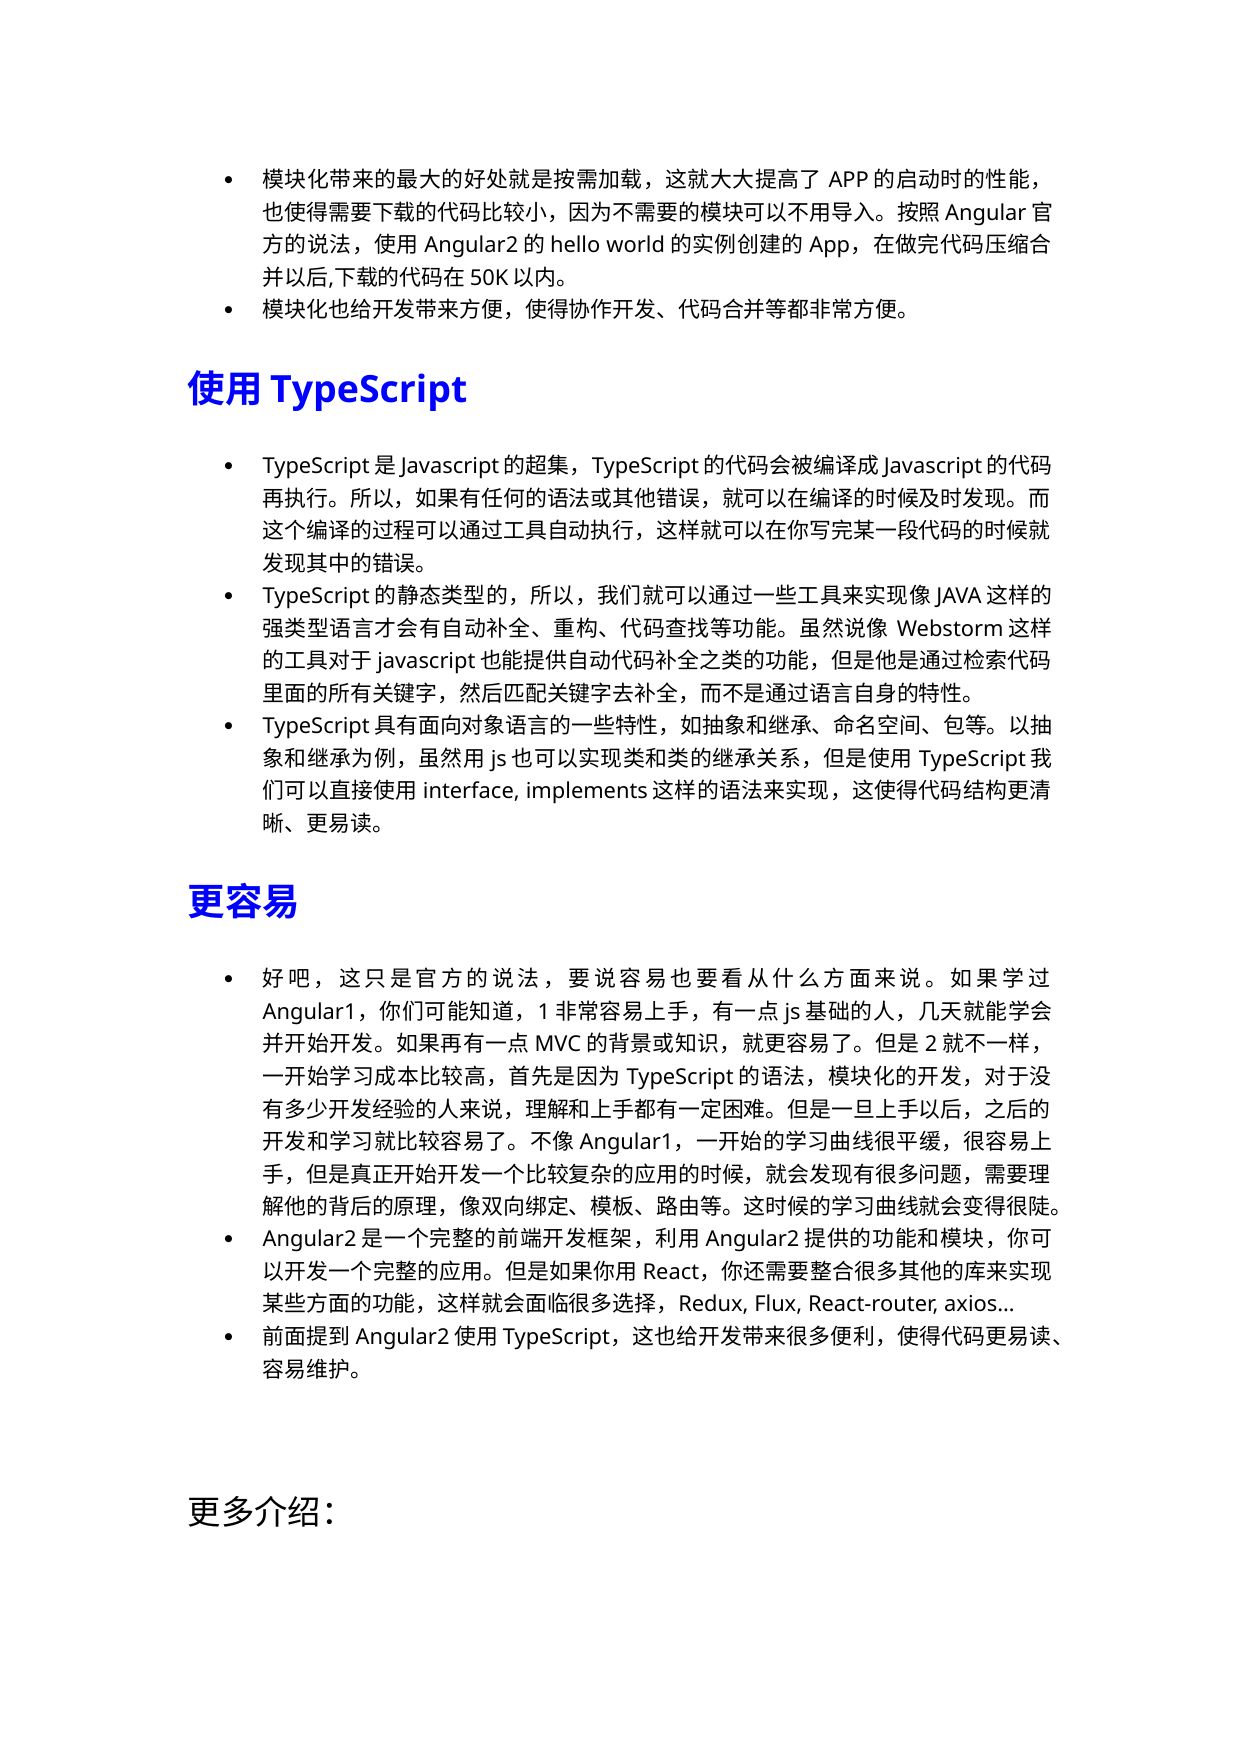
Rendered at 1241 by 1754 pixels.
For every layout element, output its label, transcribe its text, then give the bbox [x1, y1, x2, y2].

list 模块化带来的最大的好处就是按需加载，这就大大提高了APP的启动时的性能，也使得需要下载的代码比较小，因为不需要的模块可以不用导入。按照Angular官方的说法，使用Angular2的hello world的实例创建的App，在做完代码压缩合并以后,下载的代码在50K以内。 [225, 162, 1053, 292]
subtitle 使用TypeScript [187, 354, 1053, 419]
list TypeScript的静态类型的，所以，我们就可以通过一些工具来实现像JAVA这样的强类型语言才会有自动补全、重构、代码查找等功能。虽然说像Webstorm这样的工具对于javascript也能提供自动代码补全之类的功能，但是他是通过检索代码里面的所有关键字，然后匹配关键字去补全，而不是通过语言自身的特性。 [225, 578, 1053, 708]
list 前面提到Angular2使用TypeScript，这也给开发带来很多便利，使得代码更易读、容易维护。 [225, 1319, 1053, 1384]
text 更多介绍： [187, 1478, 1053, 1543]
list 好吧，这只是官方的说法，要说容易也要看从什么方面来说。如果学过Angular1，你们可能知道，1非常容易上手，有一点js基础的人，几天就能学会并开始开发。如果再有一点MVC的背景或知识，就更容易了。但是2就不一样，一开始学习成本比较高，首先是因为TypeScript的语法，模块化的开发，对于没有多少开发经验的人来说，理解和上手都有一定困难。但是一旦上手以后，之后的开发和学习就比较容易了。不像Angular1，一开始的学习曲线很平缓，很容易上手，但是真正开始开发一个比较复杂的应用的时候，就会发现有很多问题，需要理解他的背后的原理，像双向绑定、模板、路由等。这时候的学习曲线就会变得很陡。 [225, 961, 1053, 1221]
list 模块化也给开发带来方便，使得协作开发、代码合并等都非常方便。 [225, 292, 1053, 324]
list TypeScript是Javascript的超集，TypeScript的代码会被编译成Javascript的代码再执行。所以，如果有任何的语法或其他错误，就可以在编译的时候及时发现。而这个编译的过程可以通过工具自动执行，这样就可以在你写完某一段代码的时候就发现其中的错误。 [225, 448, 1053, 578]
subtitle 更容易 [187, 867, 1053, 932]
list TypeScript具有面向对象语言的一些特性，如抽象和继承、命名空间、包等。以抽象和继承为例，虽然用js也可以实现类和类的继承关系，但是使用TypeScript我们可以直接使用interface, implements这样的语法来实现，这使得代码结构更清晰、更易读。 [225, 708, 1053, 838]
list Angular2是一个完整的前端开发框架，利用Angular2提供的功能和模块，你可以开发一个完整的应用。但是如果你用React，你还需要整合很多其他的库来实现某些方面的功能，这样就会面临很多选择，Redux, Flux, React-router, axios… [225, 1221, 1053, 1319]
